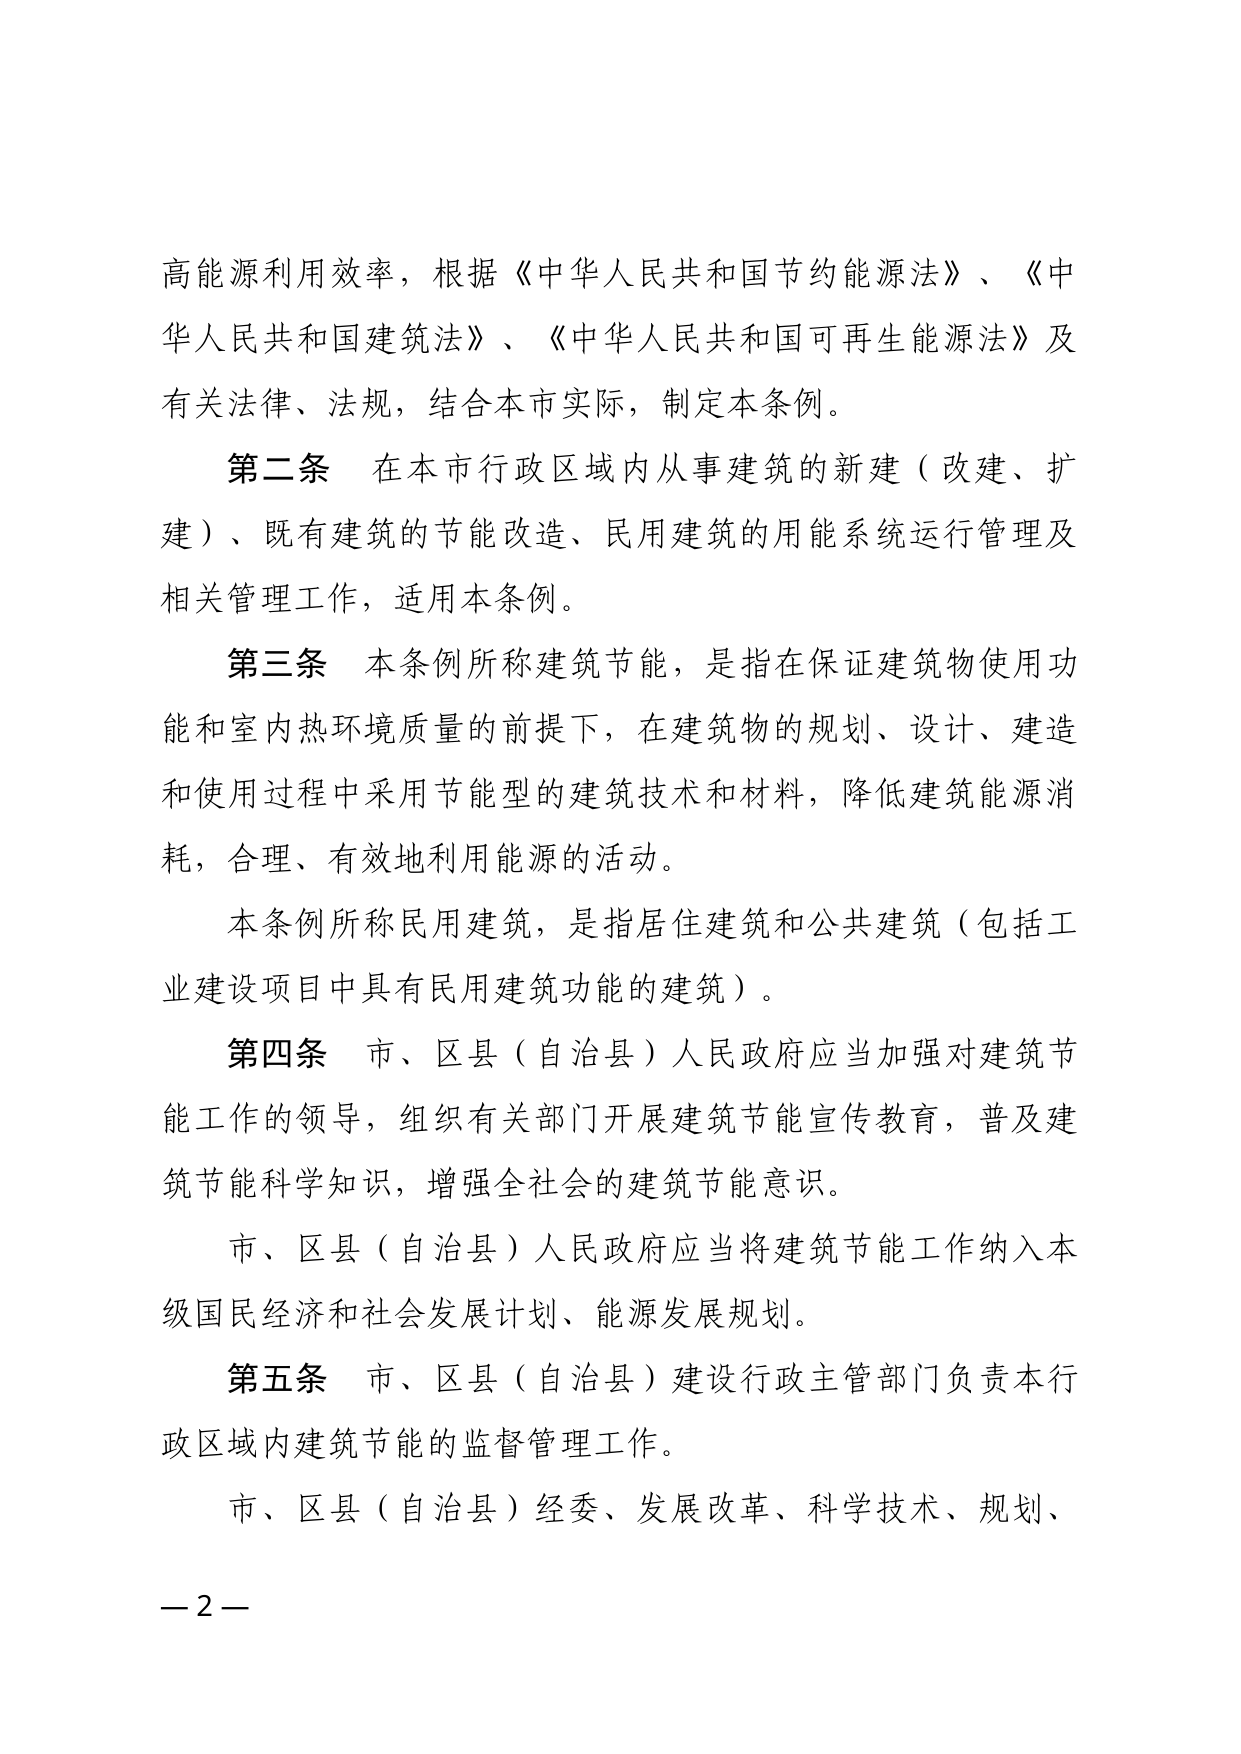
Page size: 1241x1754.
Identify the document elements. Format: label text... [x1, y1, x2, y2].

text 第三条 本条例所称建筑节能，是指在保证建筑物使用功能和室内热环境质量的前提下，在建筑物的规划、设计、建造和使用过程中采用节能型的建筑技术和材料，降低建筑能源消耗，合理、有效地利用能源的活动。 [159, 629, 1081, 889]
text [159, 239, 1081, 434]
text 市、区县（自治县）人民政府应当将建筑节能工作纳入本级国民经济和社会发展计划、能源发展规划。 [159, 1214, 1081, 1344]
text 第五条 市、区县（自治县）建设行政主管部门负责本行政区域内建筑节能的监督管理工作。 [159, 1344, 1081, 1474]
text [159, 1474, 1081, 1539]
text 本条例所称民用建筑，是指居住建筑和公共建筑（包括工业建设项目中具有民用建筑功能的建筑）。 [159, 889, 1081, 1019]
text 第四条 市、区县（自治县）人民政府应当加强对建筑节能工作的领导，组织有关部门开展建筑节能宣传教育，普及建筑节能科学知识，增强全社会的建筑节能意识。 [159, 1019, 1081, 1214]
text 第二条 在本市行政区域内从事建筑的新建（改建、扩建）、既有建筑的节能改造、民用建筑的用能系统运行管理及相关管理工作，适用本条例。 [159, 434, 1081, 629]
